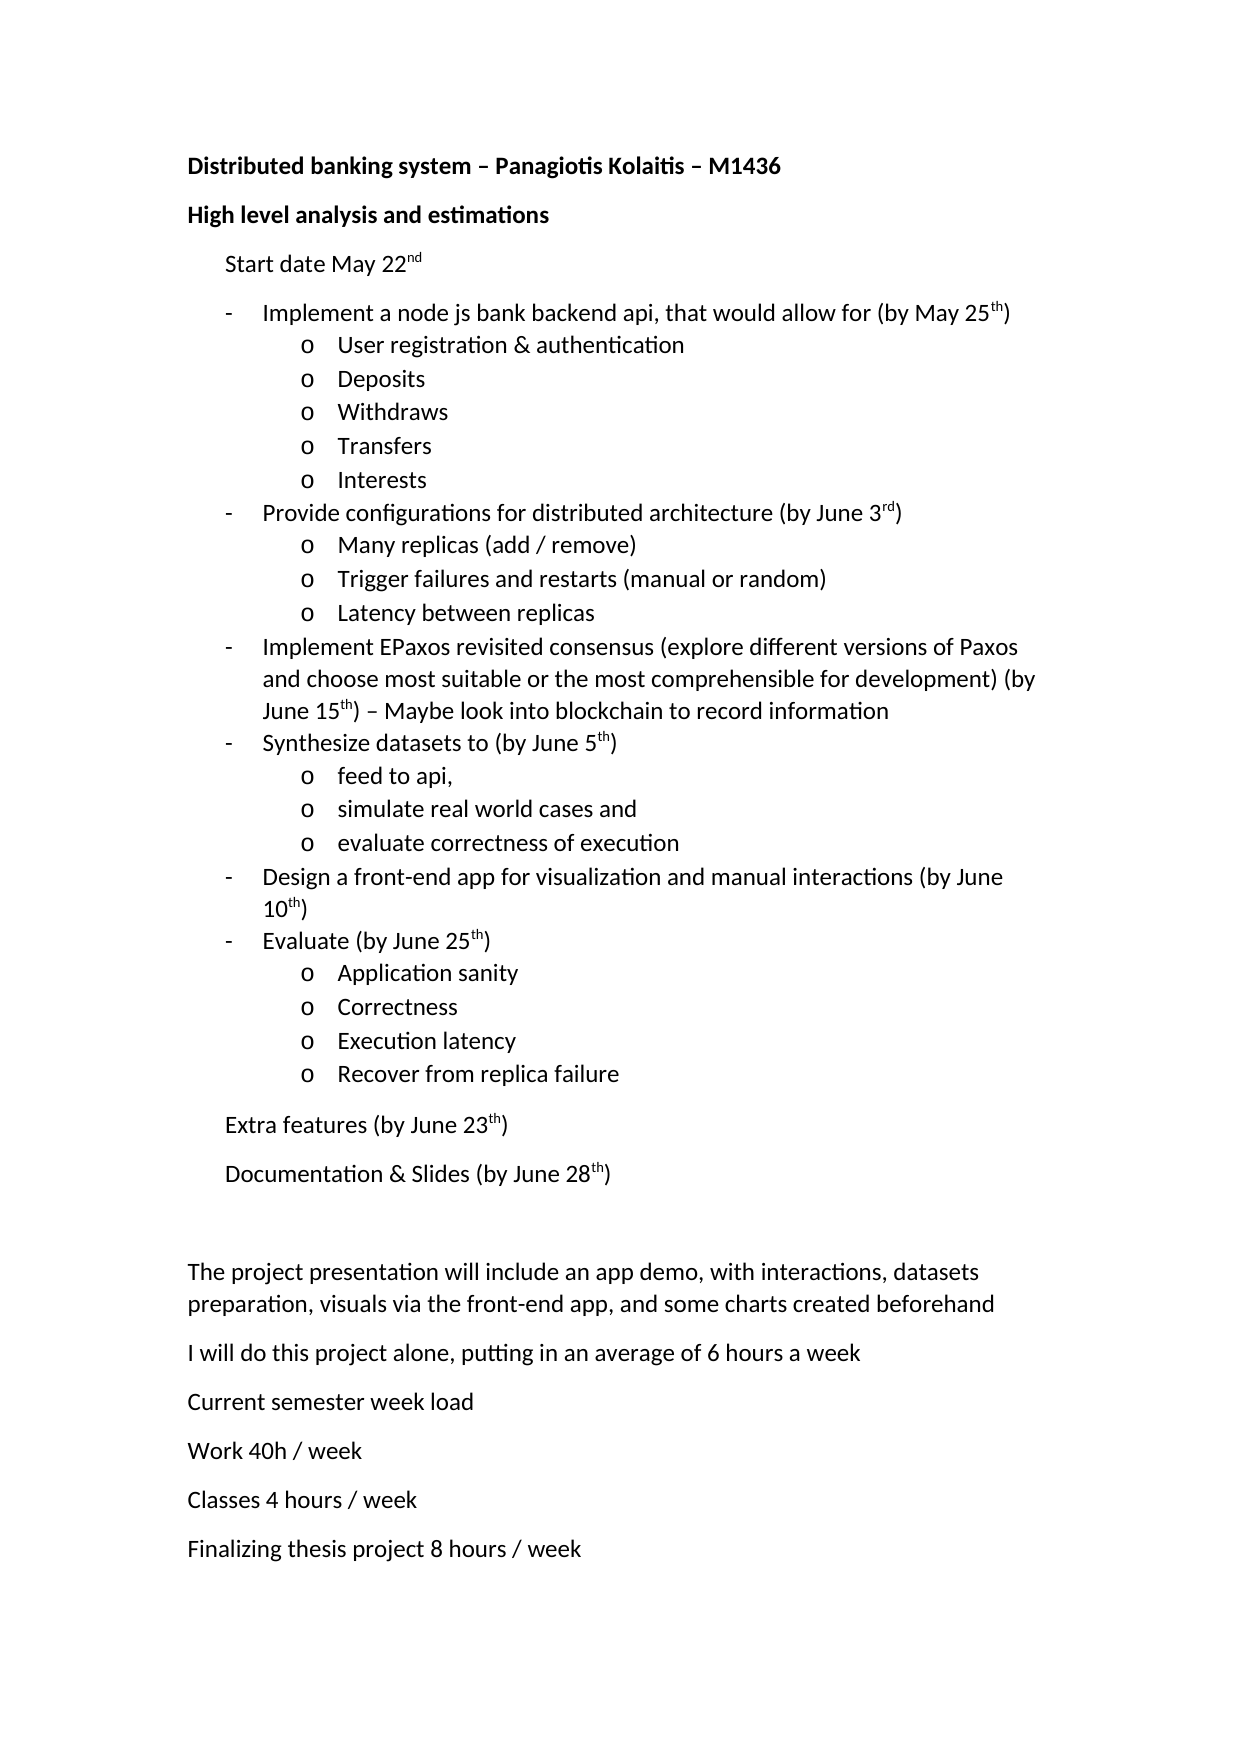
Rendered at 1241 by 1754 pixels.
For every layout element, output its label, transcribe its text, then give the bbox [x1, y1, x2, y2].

list Transfers [300, 430, 1053, 462]
list evaluate correctness of execution [300, 827, 1053, 859]
text High level analysis and estimations [187, 199, 1053, 229]
text Work 40h / week [187, 1435, 1053, 1465]
text Distributed banking system – Panagiotis Kolaitis – M1436 [187, 150, 1053, 181]
list Withdraws [300, 396, 1053, 428]
text I will do this project alone, putting in an average of 6 hours a week [187, 1337, 1053, 1367]
text Finalizing thesis project 8 hours / week [187, 1533, 1053, 1563]
list Deposits [300, 363, 1053, 394]
text Documentation & Slides (by June 28th) [187, 1158, 1053, 1188]
list Synthesize datasets to (by June 5th) [225, 727, 1053, 758]
list User registration & authentication [300, 329, 1053, 361]
text Current semester week load [187, 1386, 1053, 1416]
list Design a front-end app for visualization and manual interactions (by June 10th) [225, 861, 1053, 923]
text The project presentation will include an app demo, with interactions, datasets preparation, visuals via the front-end app, and some charts created beforehand [187, 1256, 1053, 1318]
list feed to api, [300, 760, 1053, 792]
list simulate real world cases and [300, 793, 1053, 825]
list Execution latency [300, 1025, 1053, 1057]
list Many replicas (add / remove) [300, 530, 1053, 561]
list Correctness [300, 991, 1053, 1023]
list Recover from replica failure [300, 1058, 1053, 1090]
text Start date May 22nd [187, 248, 1053, 278]
text Classes 4 hours / week [187, 1484, 1053, 1514]
list Implement a node js bank backend api, that would allow for (by May 25th) [225, 297, 1053, 327]
list Application sanity [300, 958, 1053, 989]
list Implement EPaxos revisited consensus (explore different versions of Paxos and choose most suitable or the most comprehensible for development) (by June 15th) – Maybe look into blockchain to record information [225, 631, 1053, 726]
list Provide configurations for distributed architecture (by June 3rd) [225, 497, 1053, 528]
list Evaluate (by June 25th) [225, 925, 1053, 956]
list Interests [300, 464, 1053, 496]
list Latency between replicas [300, 597, 1053, 629]
text Extra features (by June 23th) [187, 1109, 1053, 1139]
list Trigger failures and restarts (manual or random) [300, 563, 1053, 595]
